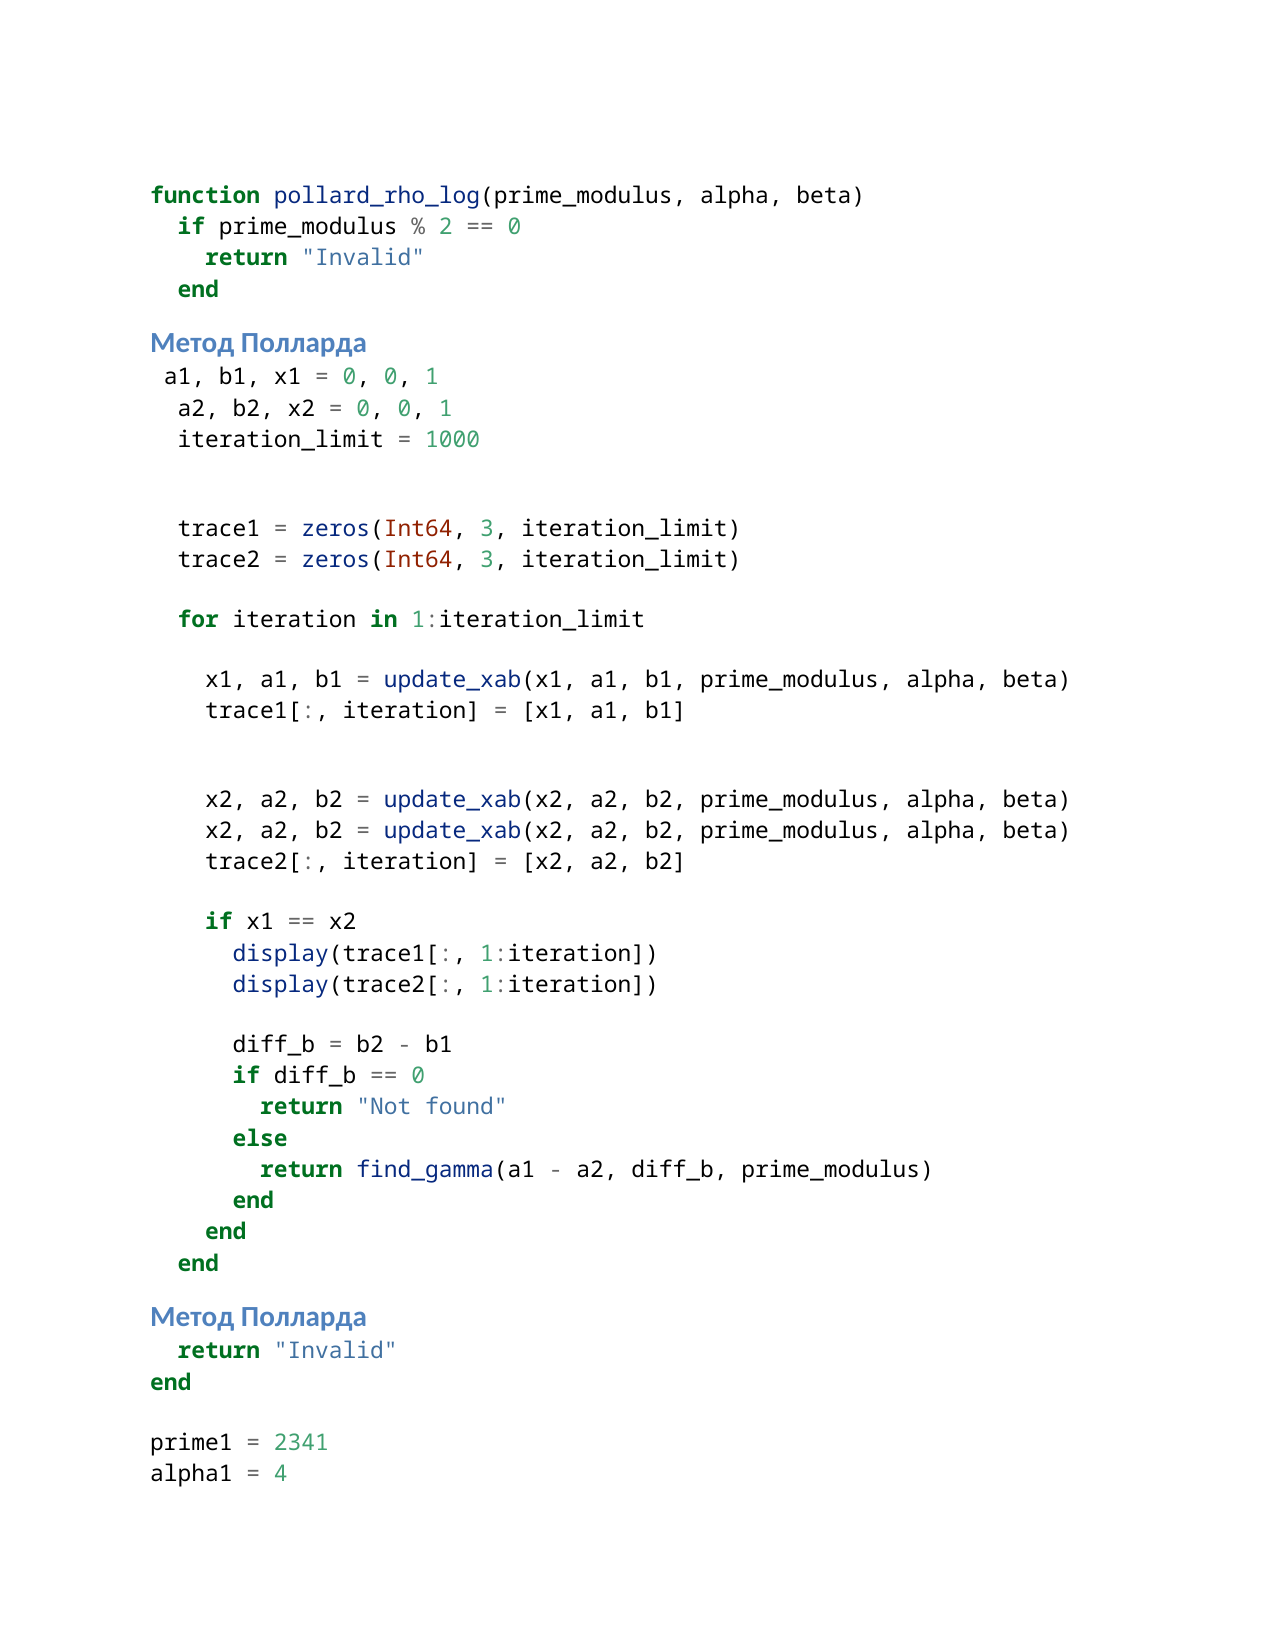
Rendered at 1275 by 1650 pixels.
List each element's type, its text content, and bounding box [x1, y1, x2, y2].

subtitle Метод Полларда [150, 1298, 1125, 1334]
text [150, 1334, 1125, 1488]
text a1, b1, x1 = 0, 0, 1 a2, b2, x2 = 0, 0, 1 iteration_limit = 1000 trace1 = zeros(Int64, 3, iteration_limit) trace2 = zeros(Int64, 3, iteration_limit) for iteration in 1:iteration_limit x1, a1, b1 = update_xab(x1, a1, b1, prime_modulus, alpha, beta) trace1[:, iteration] = [x1, a1, b1] x2, a2, b2 = update_xab(x2, a2, b2, prime_modulus, alpha, beta) x2, a2, b2 = update_xab(x2, a2, b2, prime_modulus, alpha, beta) trace2[:, iteration] = [x2, a2, b2] if x1 == x2 display(trace1[:, 1:iteration]) display(trace2[:, 1:iteration]) diff_b = b2 - b1 if diff_b == 0 return "Not found" else return find_gamma(a1 - a2, diff_b, prime_modulus) end end end [150, 360, 1125, 1278]
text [150, 150, 1125, 304]
subtitle Метод Полларда [150, 324, 1125, 360]
